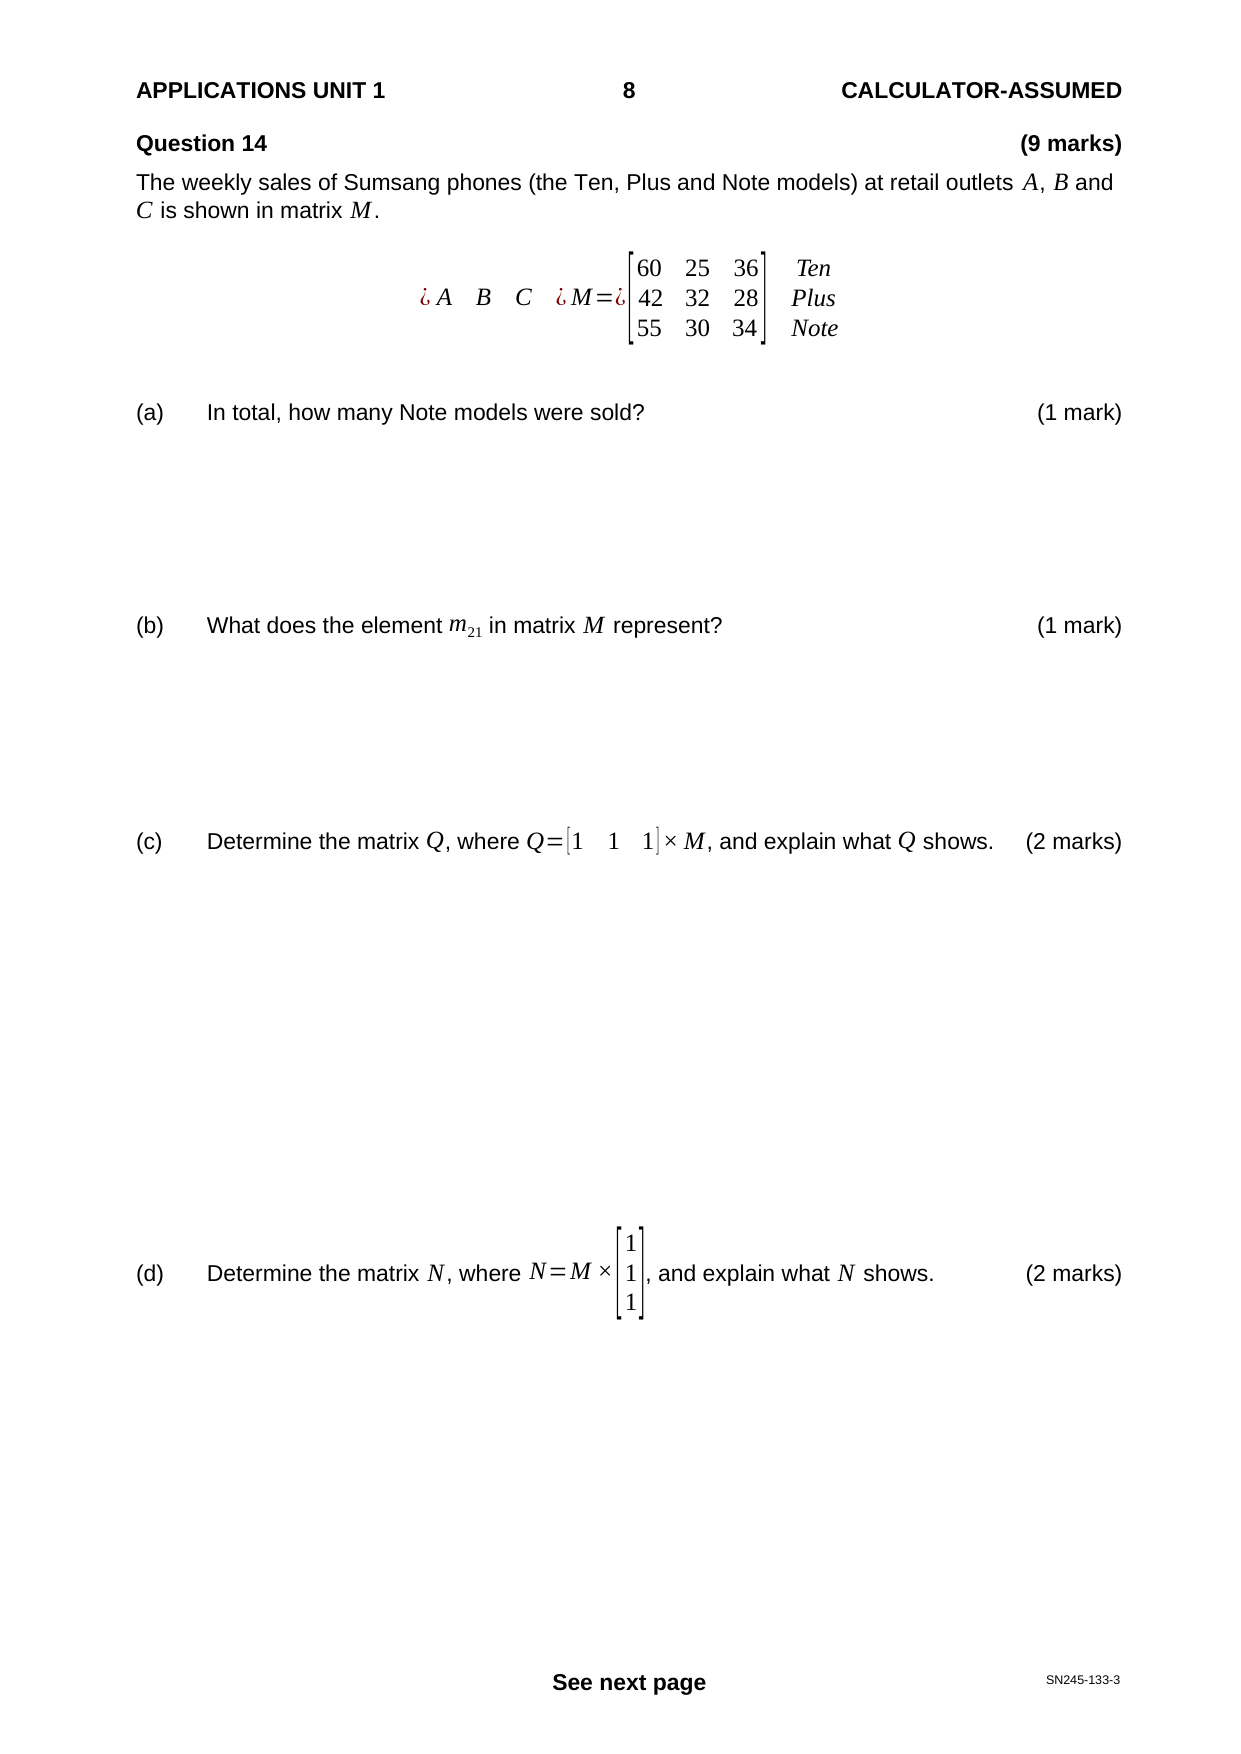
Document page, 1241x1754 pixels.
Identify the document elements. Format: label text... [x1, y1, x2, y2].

text (a) In total, how many Note models were sold? (1 mark) [136, 399, 1122, 425]
text (c) Determine the matrix , where , and explain what shows. (2 marks) [136, 826, 1122, 856]
text Question 14 (9 marks) [136, 130, 1122, 156]
text (b) What does the element in matrix represent? (1 mark) [136, 610, 1122, 641]
text The weekly sales of Sumsang phones (the Ten, Plus and Note models) at retail outlets , and is shown in matrix . [136, 169, 1122, 224]
text (d) Determine the matrix , where , and explain what shows. (2 marks) [136, 1225, 1122, 1321]
